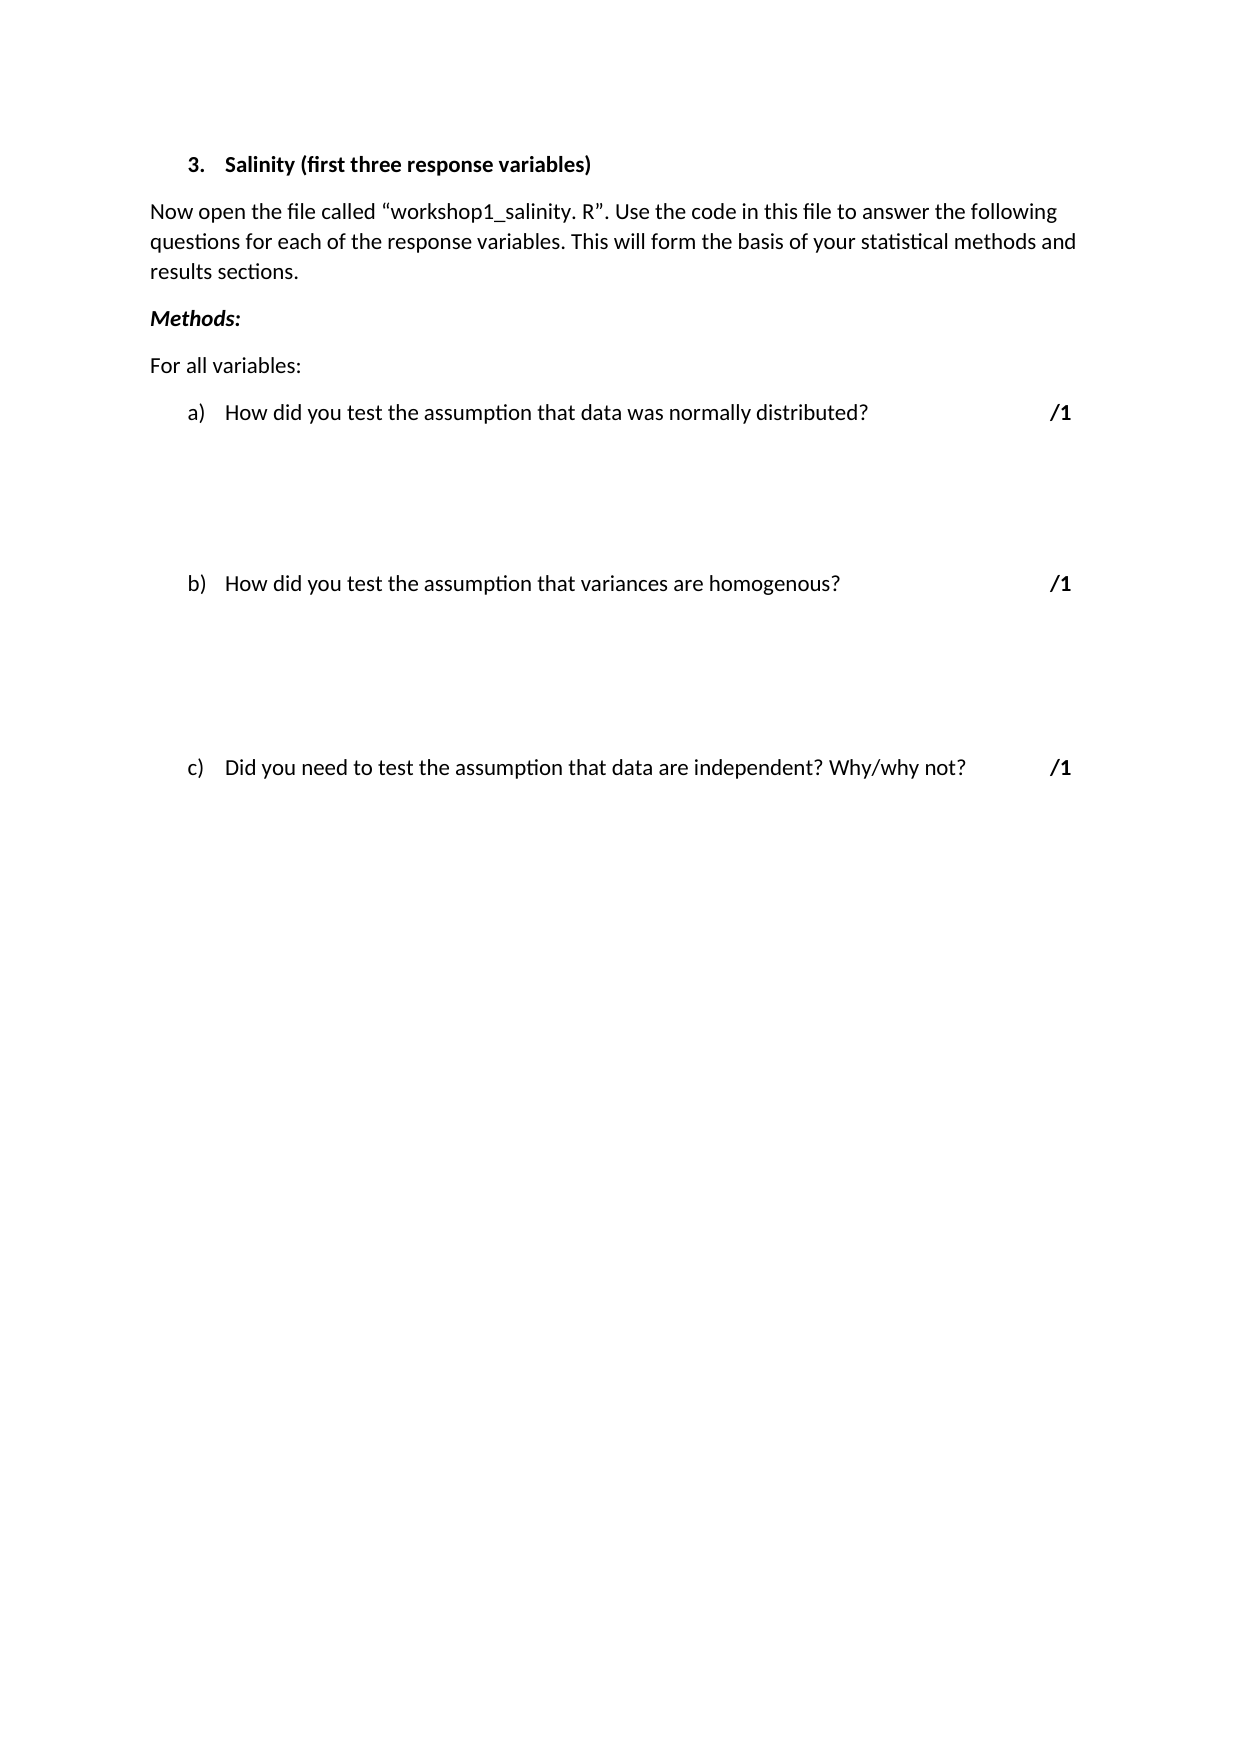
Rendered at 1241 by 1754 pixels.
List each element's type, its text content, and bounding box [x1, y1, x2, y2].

list Did you need to test the assumption that data are independent? Why/why not? /1 [187, 753, 1090, 781]
list How did you test the assumption that variances are homogenous? /1 [187, 569, 1090, 597]
text Methods: [150, 304, 1090, 332]
text For all variables: [150, 351, 1090, 379]
list Salinity (first three response variables) [187, 150, 1090, 178]
text Now open the file called “workshop1_salinity. R”. Use the code in this file to answer the following questions for each of the response variables. This will form the basis of your statistical methods and results sections. [150, 197, 1090, 285]
list How did you test the assumption that data was normally distributed? /1 [187, 398, 1090, 426]
